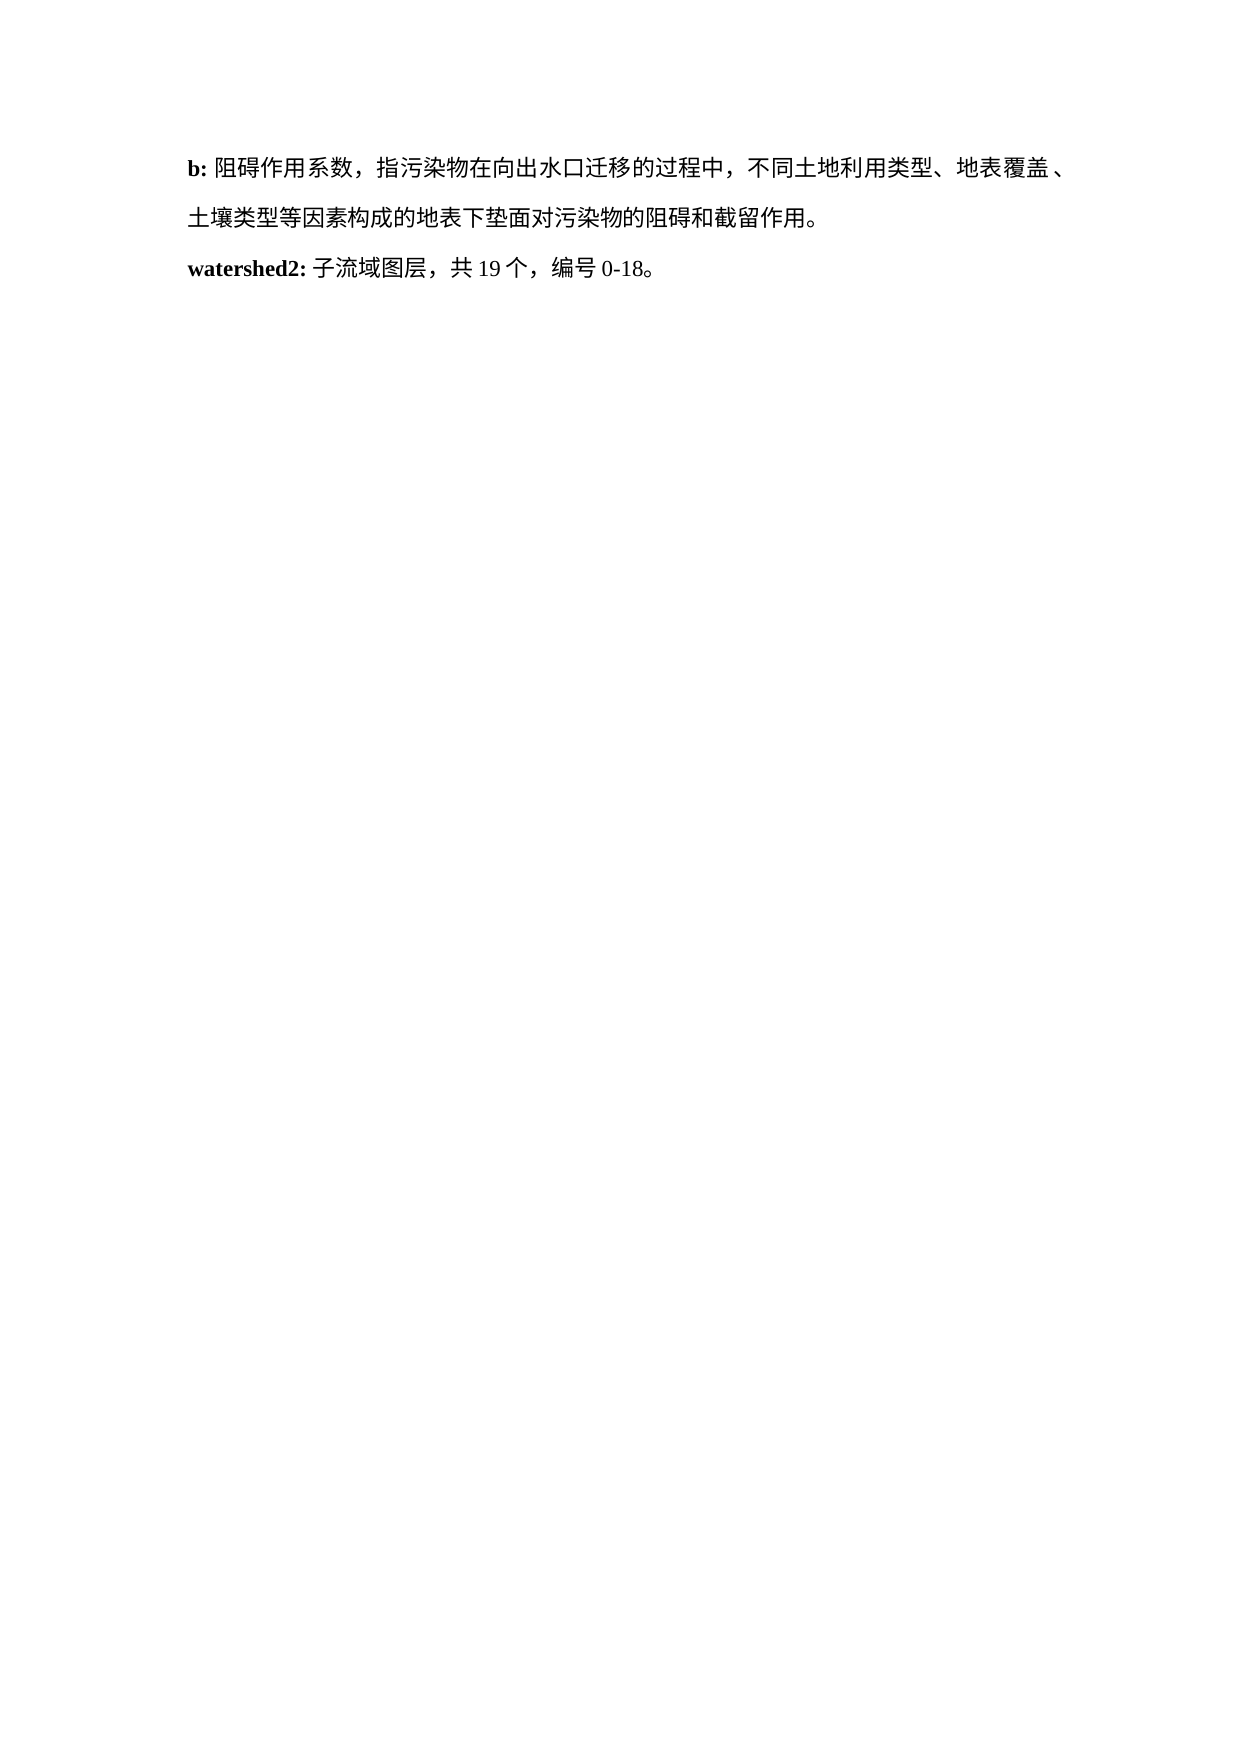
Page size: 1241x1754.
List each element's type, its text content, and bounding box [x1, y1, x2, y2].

text watershed2: 子流域图层，共19个，编号0-18。 [187, 249, 1053, 283]
text b: 阻碍作用系数，指污染物在向出水口迁移的过程中，不同土地利用类型、地表覆盖、土壤类型等因素构成的地表下垫面对污染物的阻碍和截留作用。 [187, 150, 1053, 233]
